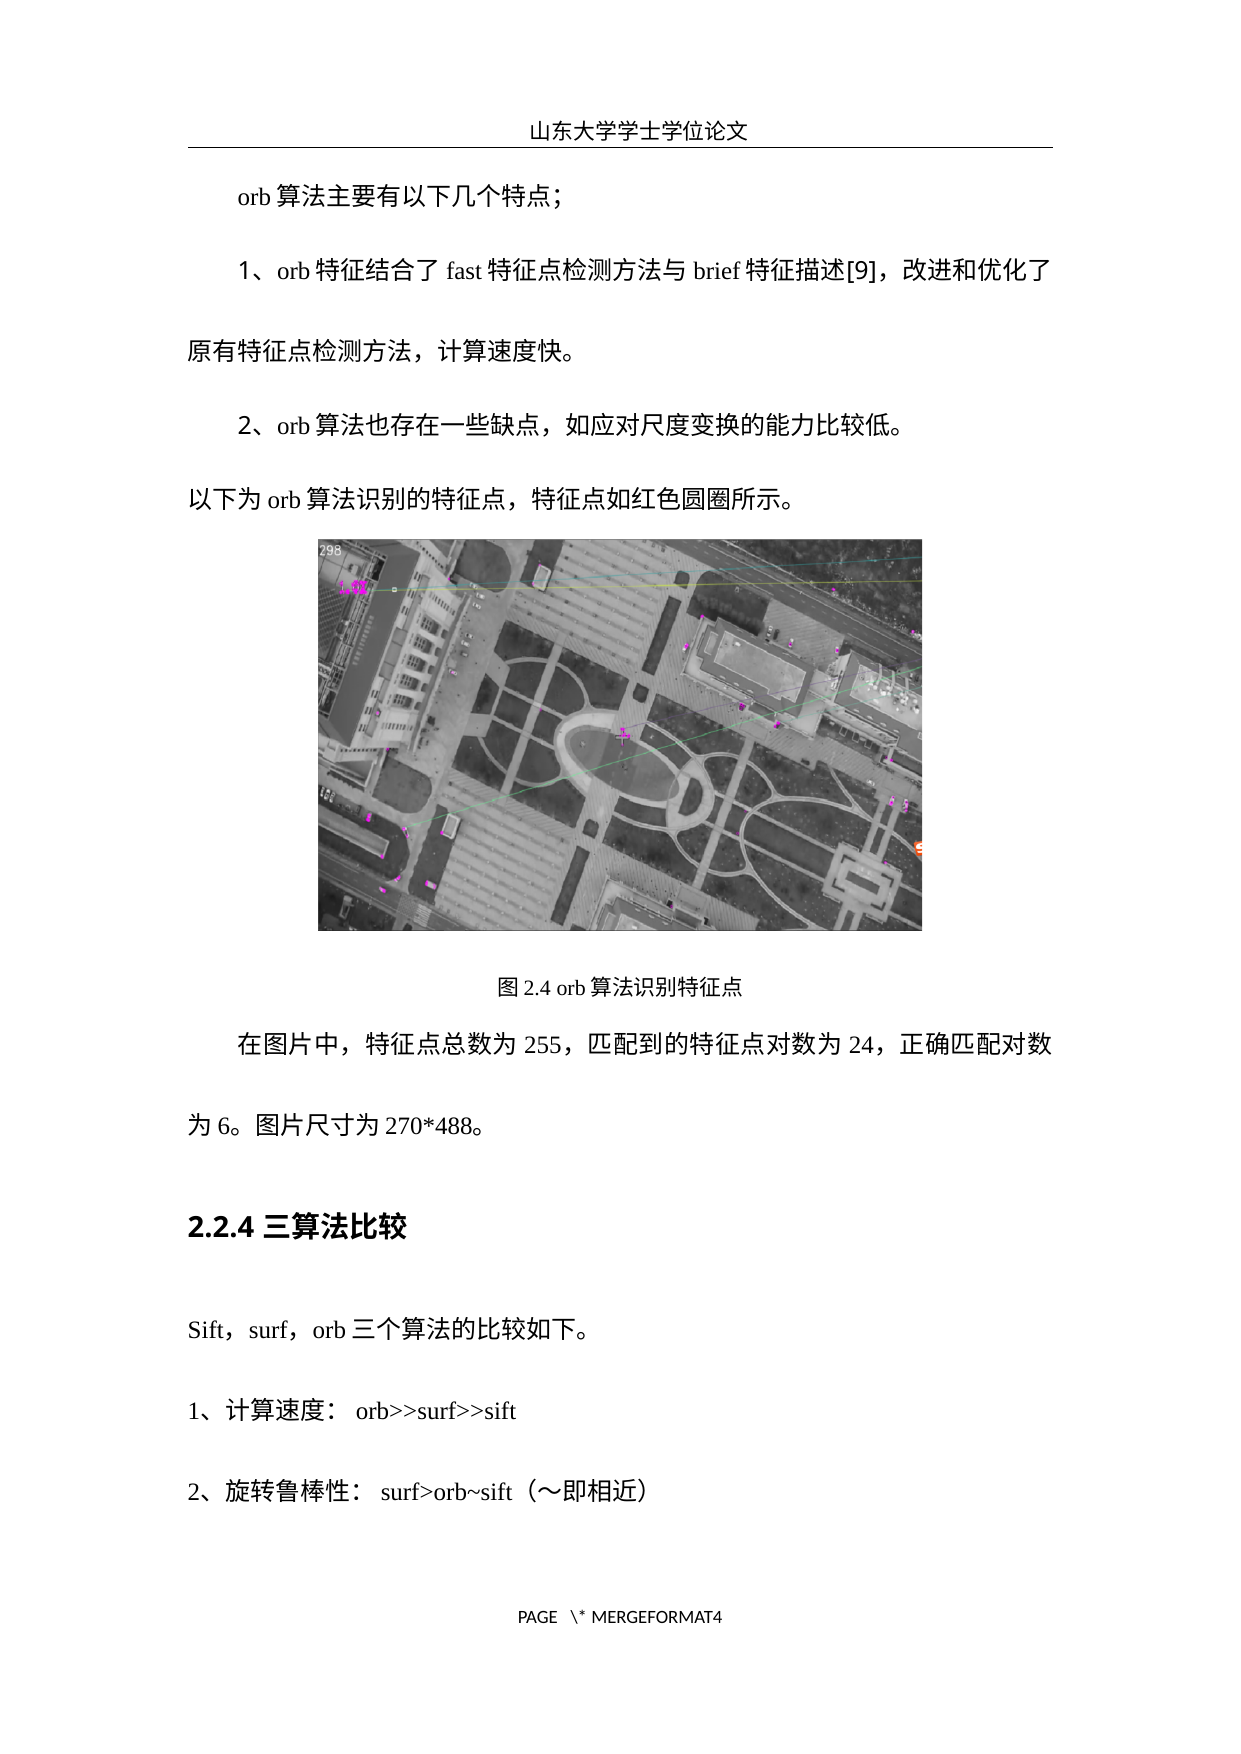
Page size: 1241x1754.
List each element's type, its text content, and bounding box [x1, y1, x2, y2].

list orb算法也存在一些缺点，如应对尺度变换的能力比较低。 [187, 391, 1053, 456]
list orb算法主要有以下几个特点； [187, 162, 1053, 227]
list orb特征结合了fast特征点检测方法与brief特征描述[9]，改进和优化了原有特征点检测方法，计算速度快。 [187, 236, 1053, 382]
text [187, 1295, 1053, 1522]
subtitle 2.2.4 三算法比较 [187, 1192, 1053, 1257]
list 在图片中，特征点总数为255，匹配到的特征点对数为24，正确匹配对数为6。图片尺寸为270*488。 [187, 1010, 1053, 1156]
picture [318, 539, 923, 931]
list 图2.4 orb算法识别特征点 [187, 969, 1053, 1002]
list 以下为orb算法识别的特征点，特征点如红色圆圈所示。 [187, 465, 1053, 530]
